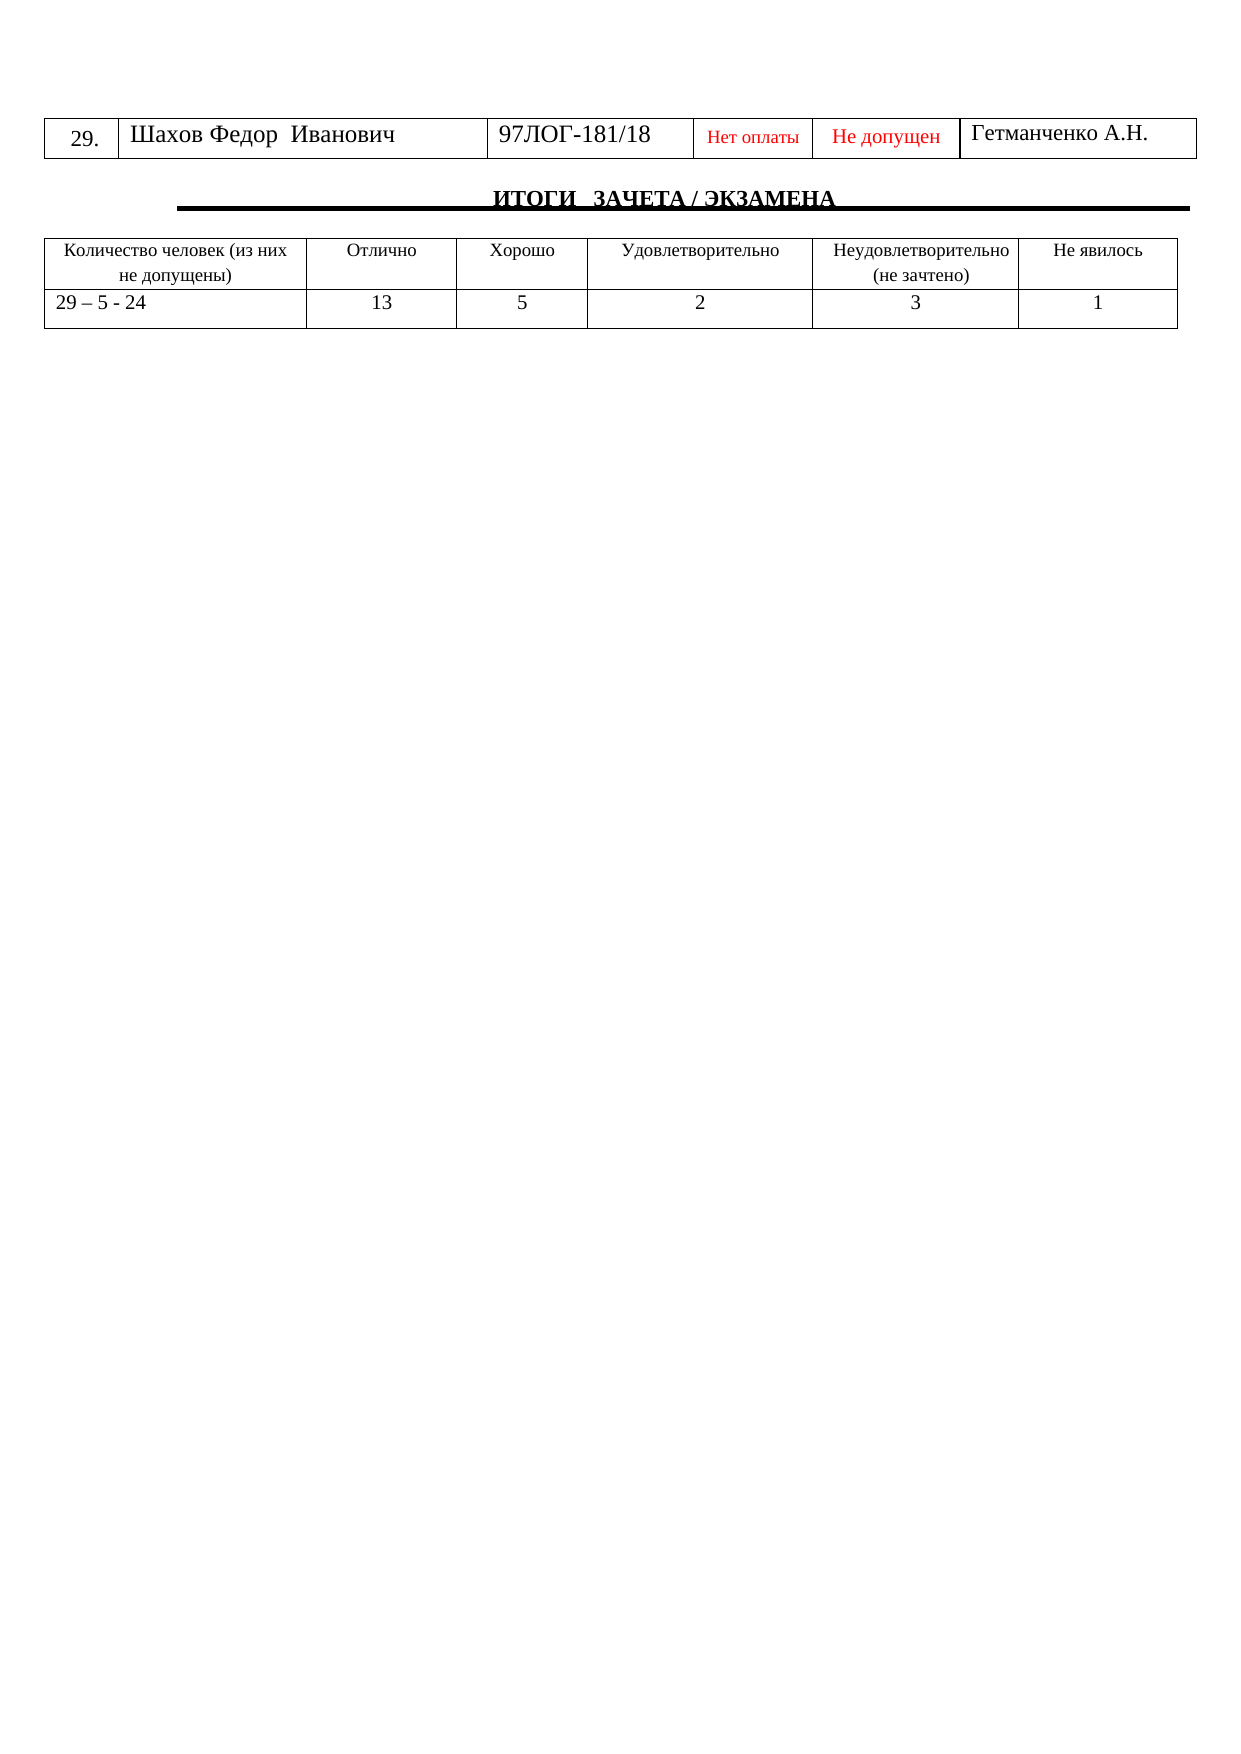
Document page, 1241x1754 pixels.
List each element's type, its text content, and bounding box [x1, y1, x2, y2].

table_header Хорошо [457, 239, 587, 289]
table_header Количество человек (из них не допущены) [45, 239, 306, 289]
table_cell Не допущен [813, 119, 959, 158]
table_cell Шахов Федор Иванович [119, 119, 487, 158]
table_cell 97ЛОГ-181/18 [488, 119, 693, 158]
table_header Отлично [307, 239, 456, 289]
table_cell 29 – 5 - 24 [45, 290, 306, 328]
table_header Неудовлетворительно (не зачтено) [813, 239, 1018, 289]
table_cell 2 [588, 290, 812, 328]
table_cell 13 [307, 290, 456, 328]
text ИТОГИ ЗАЧЕТА / ЭКЗАМЕНА [177, 185, 1152, 206]
table_cell Нет оплаты [694, 119, 812, 158]
table_cell 1 [1019, 290, 1177, 328]
table_header Удовлетворительно [588, 239, 812, 289]
table_header Не явилось [1019, 239, 1177, 289]
table_cell [45, 119, 118, 158]
table_cell 5 [457, 290, 587, 328]
table_cell Гетманченко А.Н. [961, 119, 1196, 158]
table_cell 3 [813, 290, 1018, 328]
